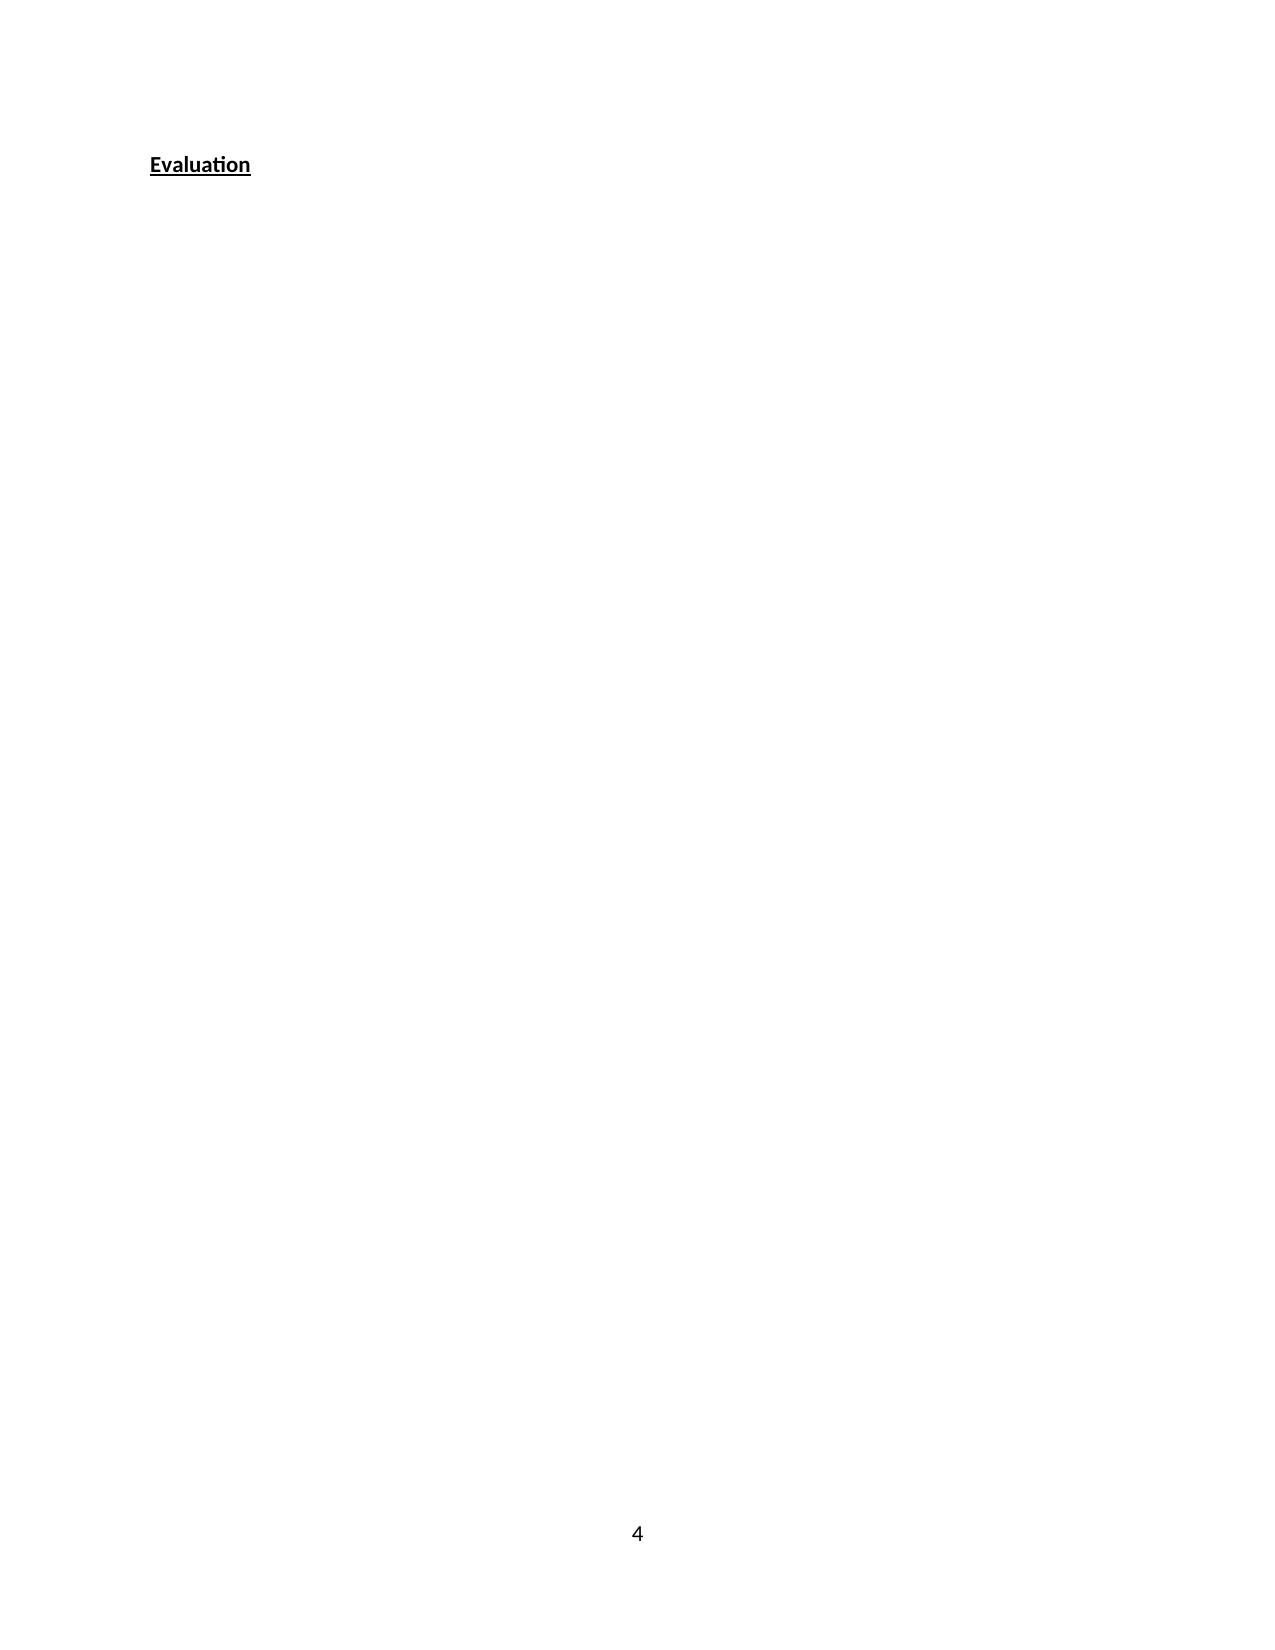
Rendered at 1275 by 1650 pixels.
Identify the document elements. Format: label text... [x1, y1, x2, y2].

subtitle Evaluation [150, 150, 1125, 178]
